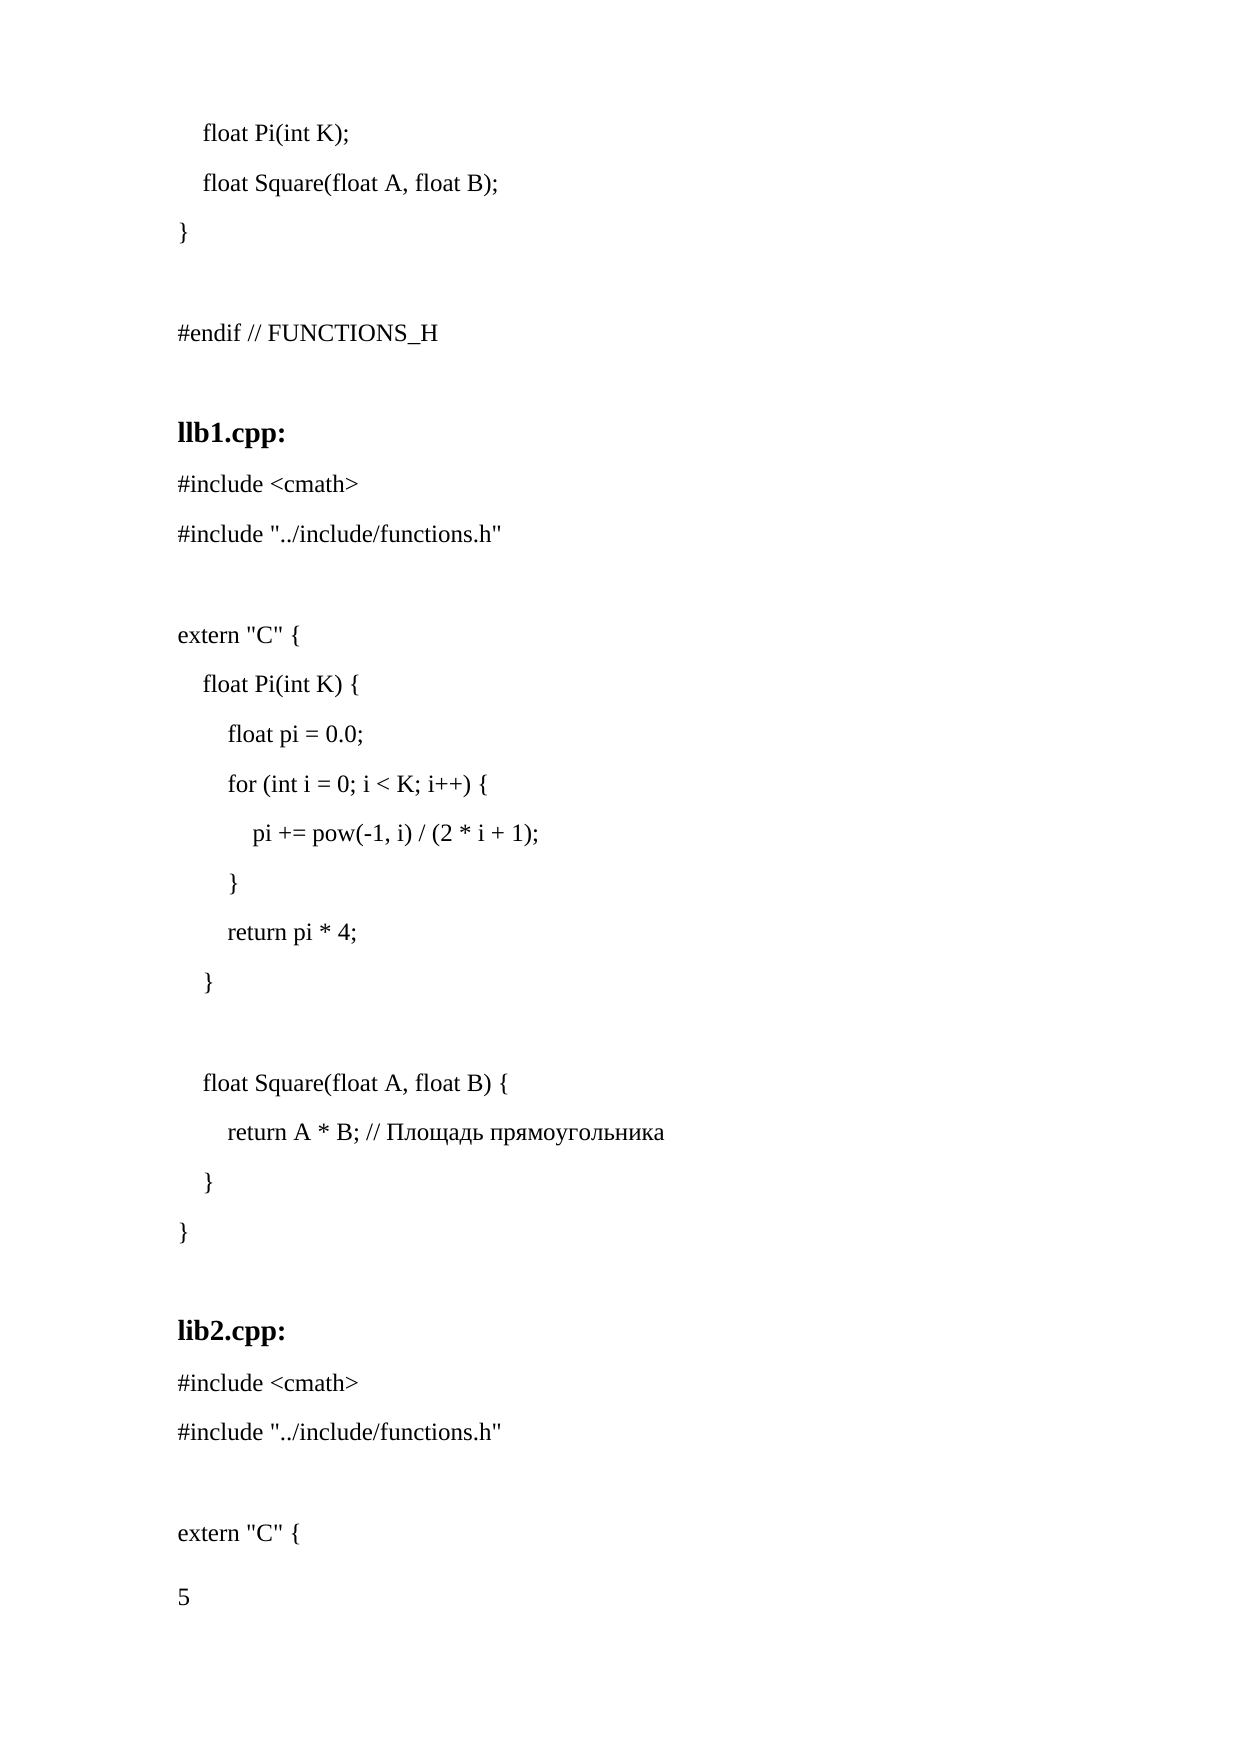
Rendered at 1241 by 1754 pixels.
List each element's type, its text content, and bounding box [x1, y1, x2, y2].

text extern "C" { [177, 1518, 1152, 1547]
text float Square(float A, float B) { [177, 1068, 1152, 1097]
text } [177, 1167, 1152, 1196]
text pi += pow(-1, i) / (2 * i + 1); [177, 818, 1152, 847]
text float pi = 0.0; [177, 719, 1152, 748]
text for (int i = 0; i < K; i++) { [177, 769, 1152, 797]
text } [177, 868, 1152, 897]
text #include <cmath> [177, 1368, 1152, 1397]
text return pi * 4; [177, 917, 1152, 946]
text float Pi(int K); [177, 118, 1152, 147]
text #endif // FUNCTIONS_H [177, 318, 1152, 347]
text #include <cmath> [177, 469, 1152, 498]
text lib2.cpp: [177, 1313, 1152, 1347]
text float Square(float A, float B); [177, 168, 1152, 196]
text llb1.cpp: [177, 415, 1152, 448]
text } [177, 1217, 1152, 1245]
text #include "../include/functions.h" [177, 1417, 1152, 1446]
text #include "../include/functions.h" [177, 519, 1152, 548]
text } [177, 217, 1152, 246]
text extern "C" { [177, 620, 1152, 649]
text float Pi(int K) { [177, 669, 1152, 698]
text return A * B; // Площадь прямоугольника [177, 1117, 1152, 1146]
text } [177, 967, 1152, 996]
